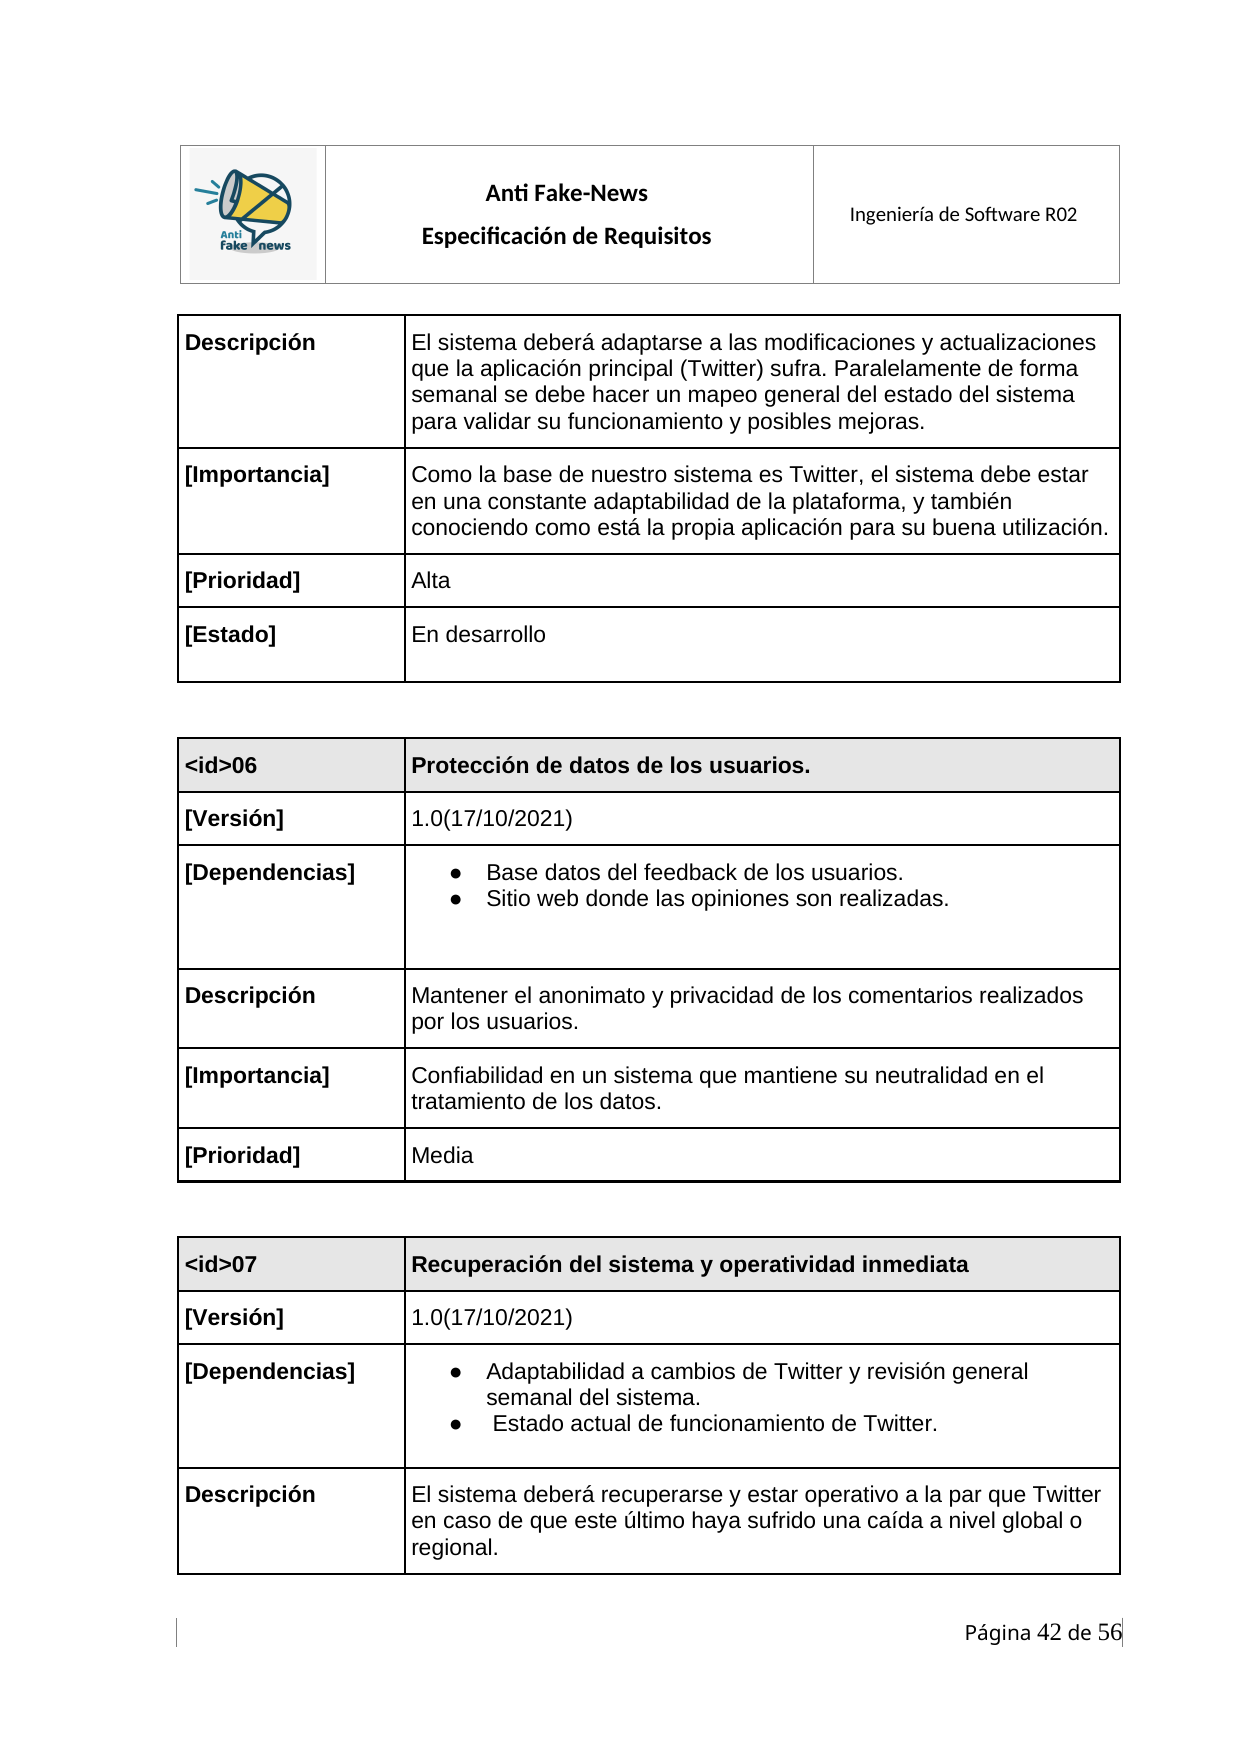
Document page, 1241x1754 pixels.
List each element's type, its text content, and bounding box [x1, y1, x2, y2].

table_cell [Dependencias] [179, 1345, 404, 1467]
table_cell En desarrollo [406, 608, 1119, 681]
table_header Protección de datos de los usuarios. [406, 739, 1119, 791]
table_cell Alta [406, 555, 1119, 606]
table_cell [Dependencias] [179, 846, 404, 967]
table_cell Media [406, 1129, 1119, 1180]
table_cell Adaptabilidad a cambios de Twitter y revisión general semanal del sistema. Estado actual de funcionamiento de Twitter. [406, 1345, 1119, 1467]
table_header <id>07 [179, 1238, 404, 1290]
table_cell [Versión] [179, 793, 404, 844]
table_cell Descripción [179, 970, 404, 1047]
table_cell Descripción [179, 1469, 404, 1573]
table_cell [Estado] [179, 608, 404, 681]
table_cell 1.0(17/10/2021) [406, 793, 1119, 844]
table_cell El sistema deberá adaptarse a las modificaciones y actualizaciones que la aplicación principal (Twitter) sufra. Paralelamente de forma semanal se debe hacer un mapeo general del estado del sistema para validar su funcionamiento y posibles mejoras. [406, 316, 1119, 447]
table_cell [Importancia] [179, 449, 404, 553]
table_cell [Prioridad] [179, 1129, 404, 1180]
table_cell [Importancia] [179, 1049, 404, 1127]
table_cell Como la base de nuestro sistema es Twitter, el sistema debe estar en una constante adaptabilidad de la plataforma, y también conociendo como está la propia aplicación para su buena utilización. [406, 449, 1119, 553]
picture [189, 148, 317, 280]
table_cell 1.0(17/10/2021) [406, 1292, 1119, 1343]
table_cell Base datos del feedback de los usuarios. Sitio web donde las opiniones son realizadas. [406, 846, 1119, 967]
table_cell Confiabilidad en un sistema que mantiene su neutralidad en el tratamiento de los datos. [406, 1049, 1119, 1127]
table_cell [Versión] [179, 1292, 404, 1343]
table_cell [Prioridad] [179, 555, 404, 606]
table_header Recuperación del sistema y operatividad inmediata [406, 1238, 1119, 1290]
table_header <id>06 [179, 739, 404, 791]
table_cell Mantener el anonimato y privacidad de los comentarios realizados por los usuarios. [406, 970, 1119, 1047]
table_cell El sistema deberá recuperarse y estar operativo a la par que Twitter en caso de que este último haya sufrido una caída a nivel global o regional. [406, 1469, 1119, 1573]
table_cell Descripción [179, 316, 404, 447]
